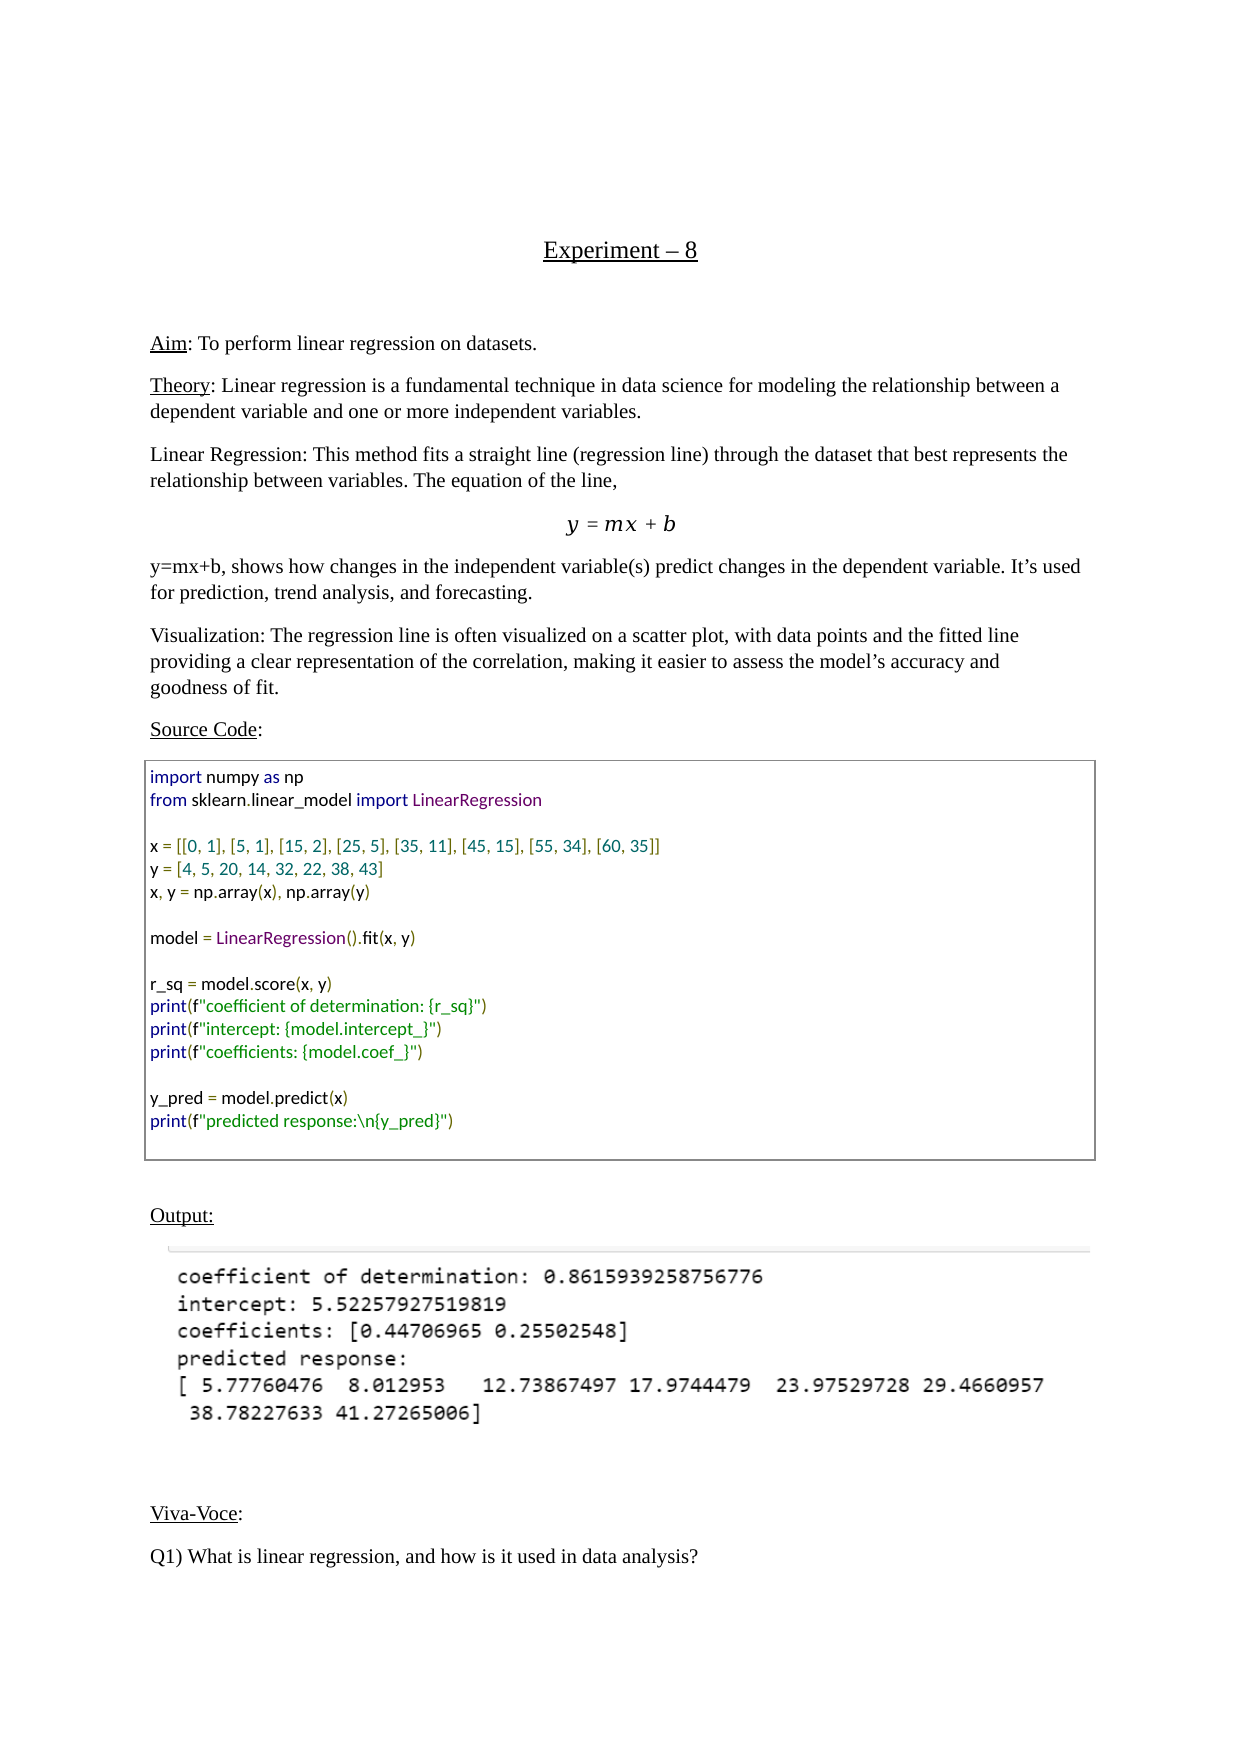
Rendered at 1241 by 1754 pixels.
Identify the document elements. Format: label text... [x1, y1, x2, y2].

text r_sq = model.score(x, y) [150, 972, 1090, 995]
text Output: [150, 1203, 1090, 1227]
text Theory: Linear regression is a fundamental technique in data science for modeling the relationship between a dependent variable and one or more independent variables. [150, 373, 1090, 423]
text x, y = np.array(x), np.array(y) [150, 880, 1090, 903]
text Viva-Voce: [150, 1501, 1090, 1525]
picture [150, 1246, 1091, 1440]
text Experiment – 8 [150, 235, 1090, 264]
text Linear Regression: This method fits a straight line (regression line) through the dataset that best represents the relationship between variables. The equation of the line, [150, 442, 1090, 492]
text print(f"coefficients: {model.coef_}") [150, 1041, 1090, 1063]
text model = LinearRegression().fit(x, y) [150, 926, 1090, 949]
text Q1) What is linear regression, and how is it used in data analysis? [150, 1544, 1090, 1568]
text print(f"coefficient of determination: {r_sq}") [150, 995, 1090, 1018]
text y = [4, 5, 20, 14, 32, 22, 38, 43] [150, 857, 1090, 880]
text Aim: To perform linear regression on datasets. [150, 331, 1090, 355]
text 𝑦 = 𝑚𝑥 + 𝑏 [150, 510, 1090, 536]
text Source Code: [150, 717, 1090, 741]
text print(f"predicted response:\n{y_pred}") [150, 1109, 1090, 1132]
text x = [[0, 1], [5, 1], [15, 2], [25, 5], [35, 11], [45, 15], [55, 34], [60, 35]] [150, 834, 1090, 857]
text Visualization: The regression line is often visualized on a scatter plot, with data points and the fitted line providing a clear representation of the correlation, making it easier to assess the model’s accuracy and goodness of fit. [150, 623, 1090, 699]
text print(f"intercept: {model.intercept_}") [150, 1018, 1090, 1041]
text y_pred = model.predict(x) [150, 1086, 1090, 1109]
text y=mx+b, shows how changes in the independent variable(s) predict changes in the dependent variable. It’s used for prediction, trend analysis, and forecasting. [150, 554, 1090, 604]
text from sklearn.linear_model import LinearRegression [150, 788, 1090, 811]
text import numpy as np [146, 761, 1094, 788]
